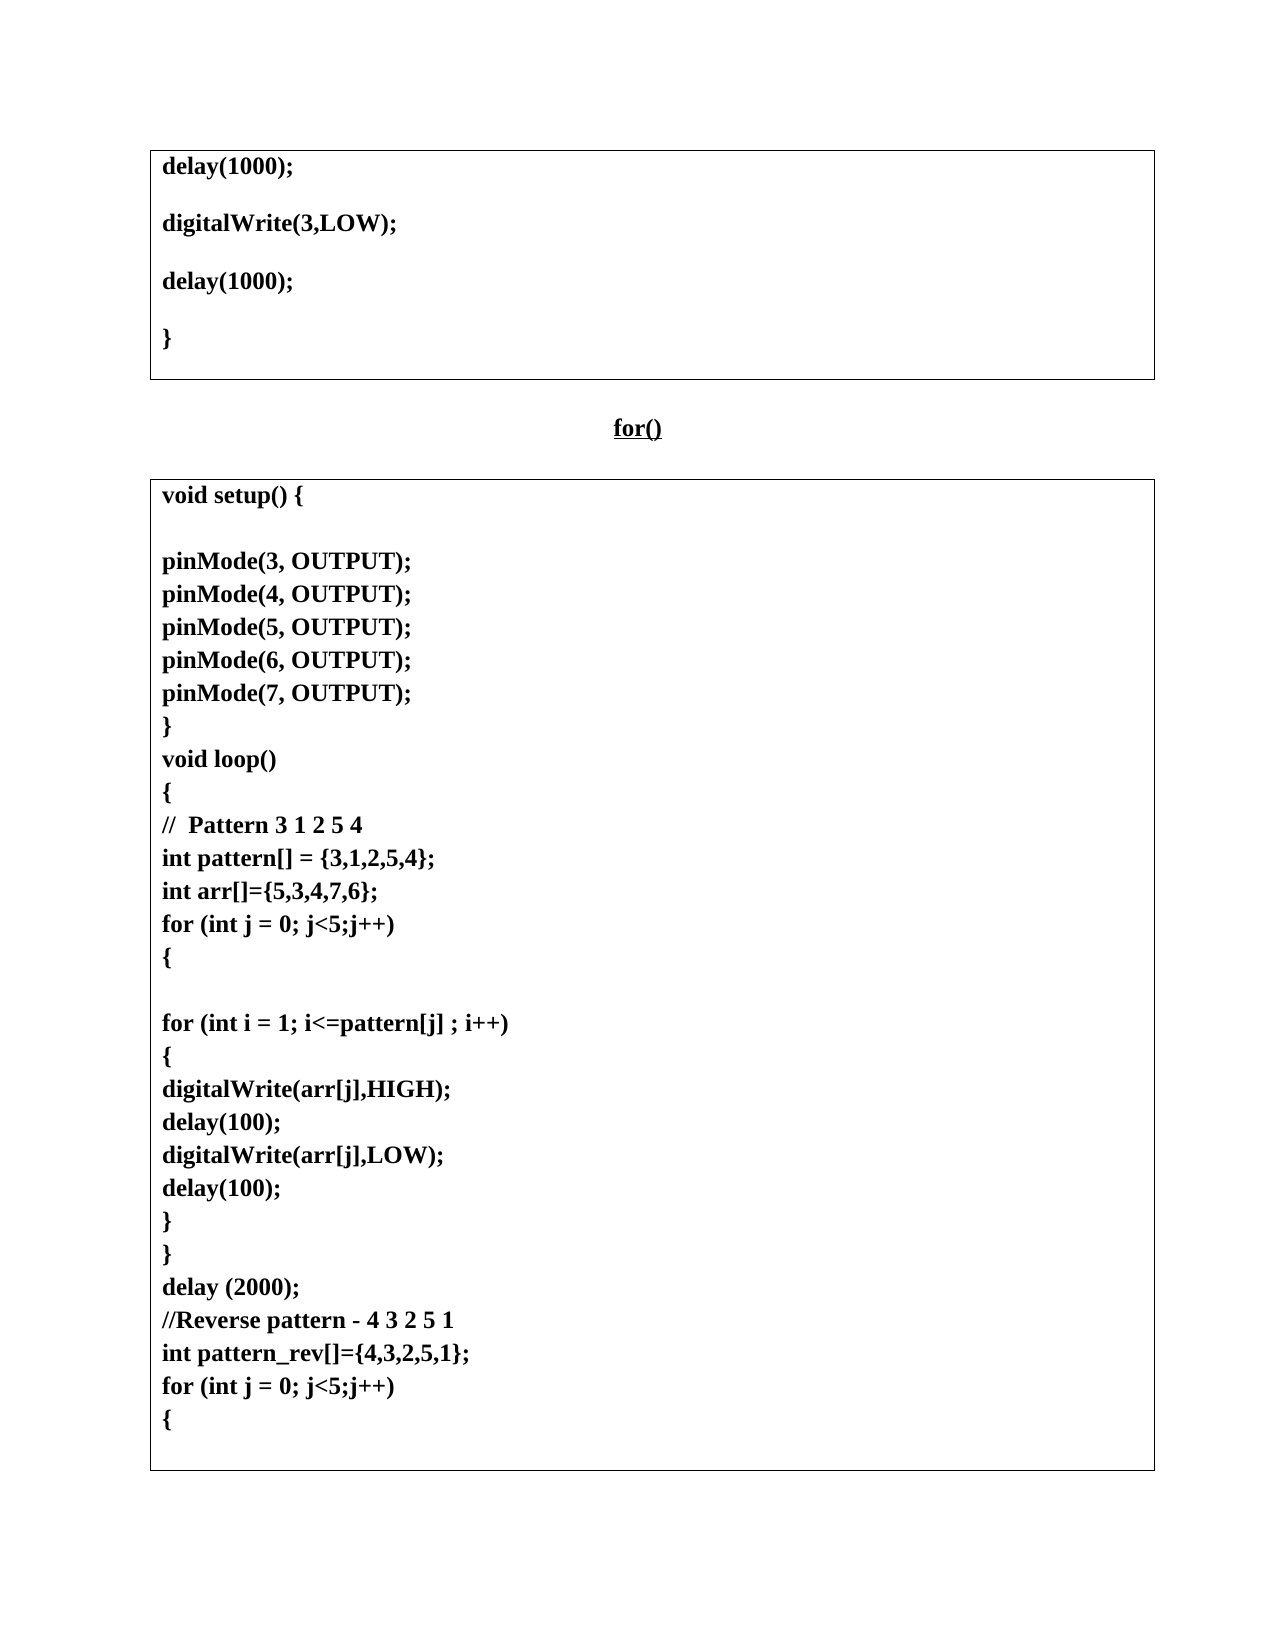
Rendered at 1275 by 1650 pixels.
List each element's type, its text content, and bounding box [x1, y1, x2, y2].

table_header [151, 151, 1154, 378]
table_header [151, 480, 1154, 1470]
text for() [150, 413, 1125, 441]
